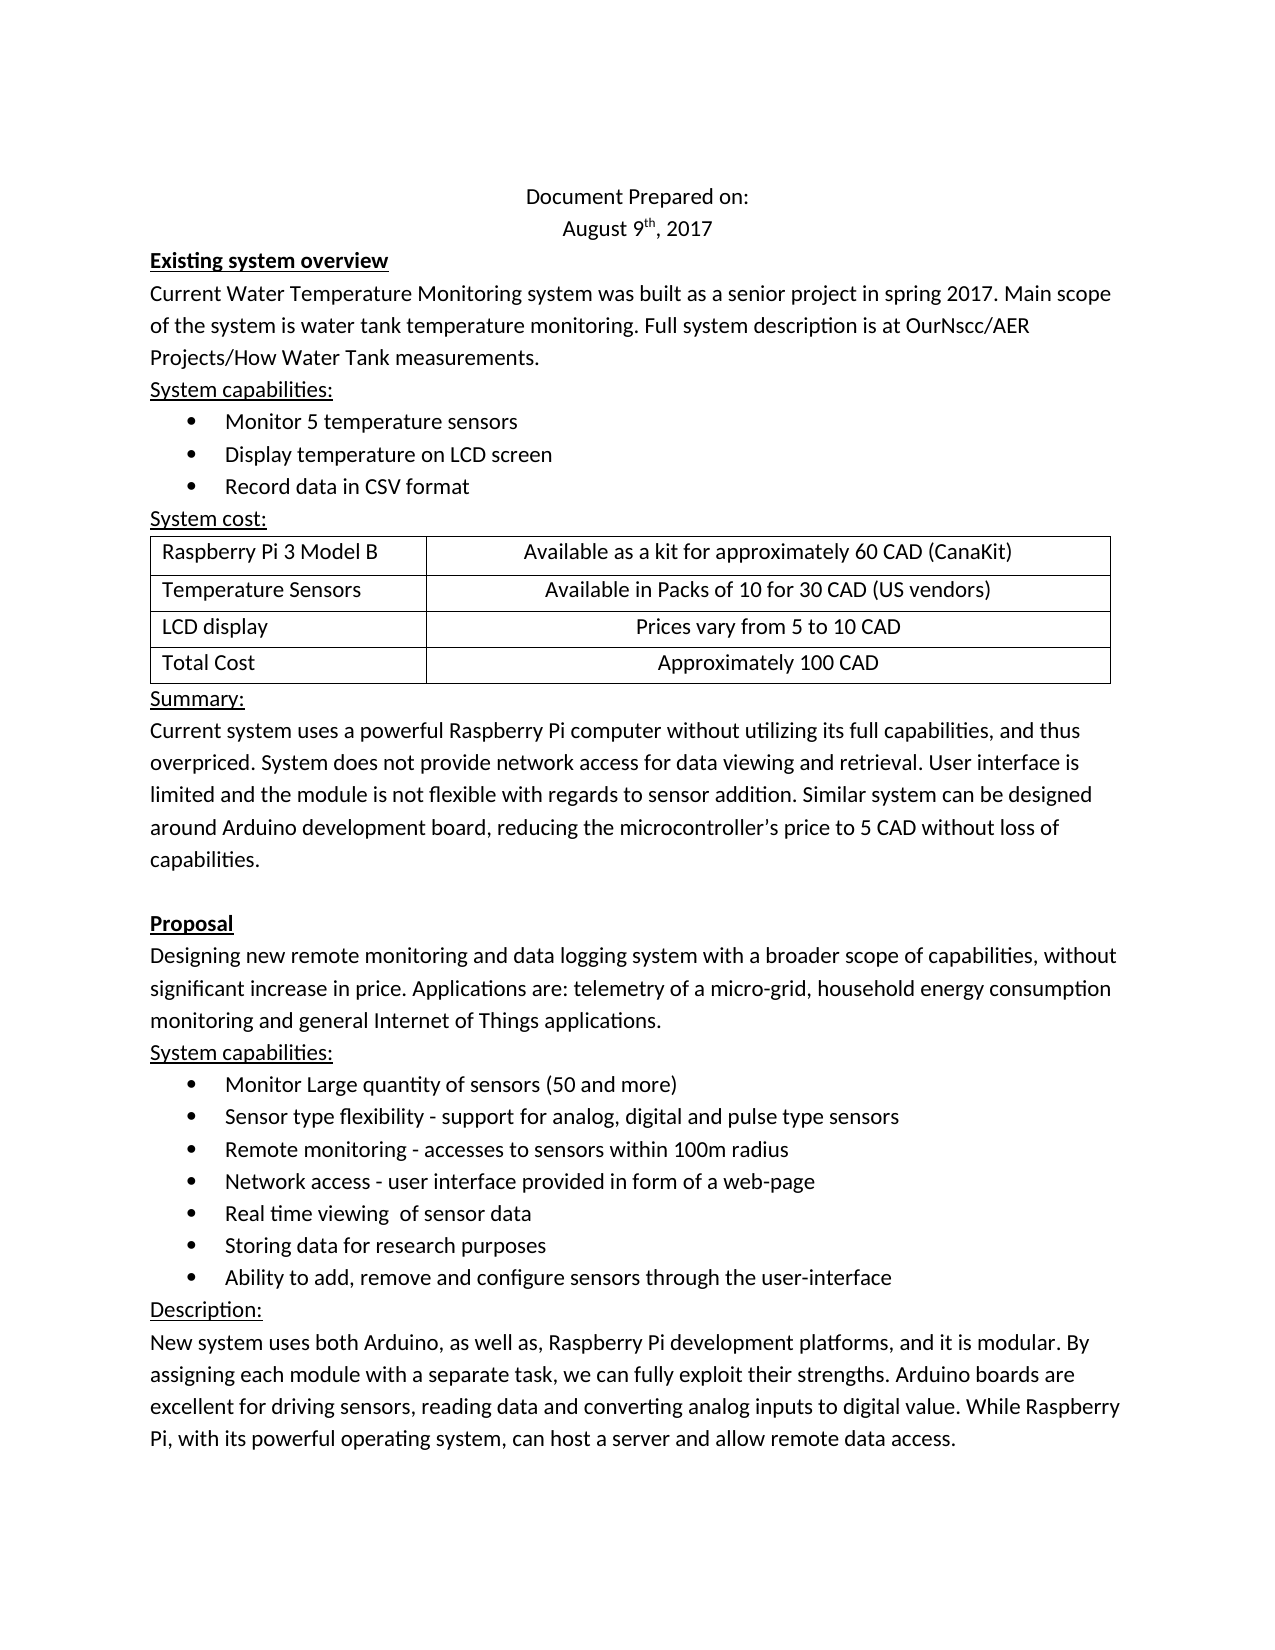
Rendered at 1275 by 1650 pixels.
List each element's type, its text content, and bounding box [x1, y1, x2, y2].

list Sensor type flexibility - support for analog, digital and pulse type sensors [187, 1102, 1125, 1131]
table_cell Total Cost [151, 648, 426, 683]
table_cell LCD display [151, 612, 426, 647]
table_header Raspberry Pi 3 Model B [151, 537, 426, 574]
list Network access - user interface provided in form of a web-page [187, 1167, 1125, 1195]
table_cell Available in Packs of 10 for 30 CAD (US vendors) [427, 576, 1110, 611]
text Current system uses a powerful Raspberry Pi computer without utilizing its full capabilities, and thus overpriced. System does not provide network access for data viewing and retrieval. User interface is limited and the module is not flexible with regards to sensor addition. Similar system can be designed around Arduino development board, reducing the microcontroller’s price to 5 CAD without loss of capabilities. [150, 716, 1125, 873]
list Display temperature on LCD screen [187, 440, 1125, 468]
text Document Prepared on: [150, 182, 1125, 210]
text Designing new remote monitoring and data logging system with a broader scope of capabilities, without significant increase in price. Applications are: telemetry of a micro-grid, household energy consumption monitoring and general Internet of Things applications. System capabilities: [150, 942, 1125, 1066]
text Proposal [150, 909, 1125, 937]
list Ability to add, remove and configure sensors through the user-interface [187, 1263, 1125, 1291]
list Real time viewing of sensor data [187, 1199, 1125, 1227]
list Monitor 5 temperature sensors [187, 407, 1125, 436]
text System cost: [150, 504, 1125, 532]
table_cell Prices vary from 5 to 10 CAD [427, 612, 1110, 647]
text August 9th, 2017 [150, 214, 1125, 242]
text Current Water Temperature Monitoring system was built as a senior project in spring 2017. Main scope of the system is water tank temperature monitoring. Full system description is at OurNscc/AER Projects/How Water Tank measurements. System capabilities: [150, 279, 1125, 403]
table_cell Temperature Sensors [151, 576, 426, 611]
list Remote monitoring - accesses to sensors within 100m radius [187, 1135, 1125, 1163]
text Summary: [150, 684, 1125, 712]
list Storing data for research purposes [187, 1231, 1125, 1259]
list Record data in CSV format [187, 472, 1125, 500]
table_header Available as a kit for approximately 60 CAD (CanaKit) [427, 537, 1110, 574]
table_cell Approximately 100 CAD [427, 648, 1110, 683]
text Description: [150, 1296, 1125, 1324]
text Existing system overview [150, 247, 1125, 274]
list Monitor Large quantity of sensors (50 and more) [187, 1070, 1125, 1098]
text New system uses both Arduino, as well as, Raspberry Pi development platforms, and it is modular. By assigning each module with a separate task, we can fully exploit their strengths. Arduino boards are excellent for driving sensors, reading data and converting analog inputs to digital value. While Raspberry Pi, with its powerful operating system, can host a server and allow remote data access. [150, 1328, 1125, 1452]
